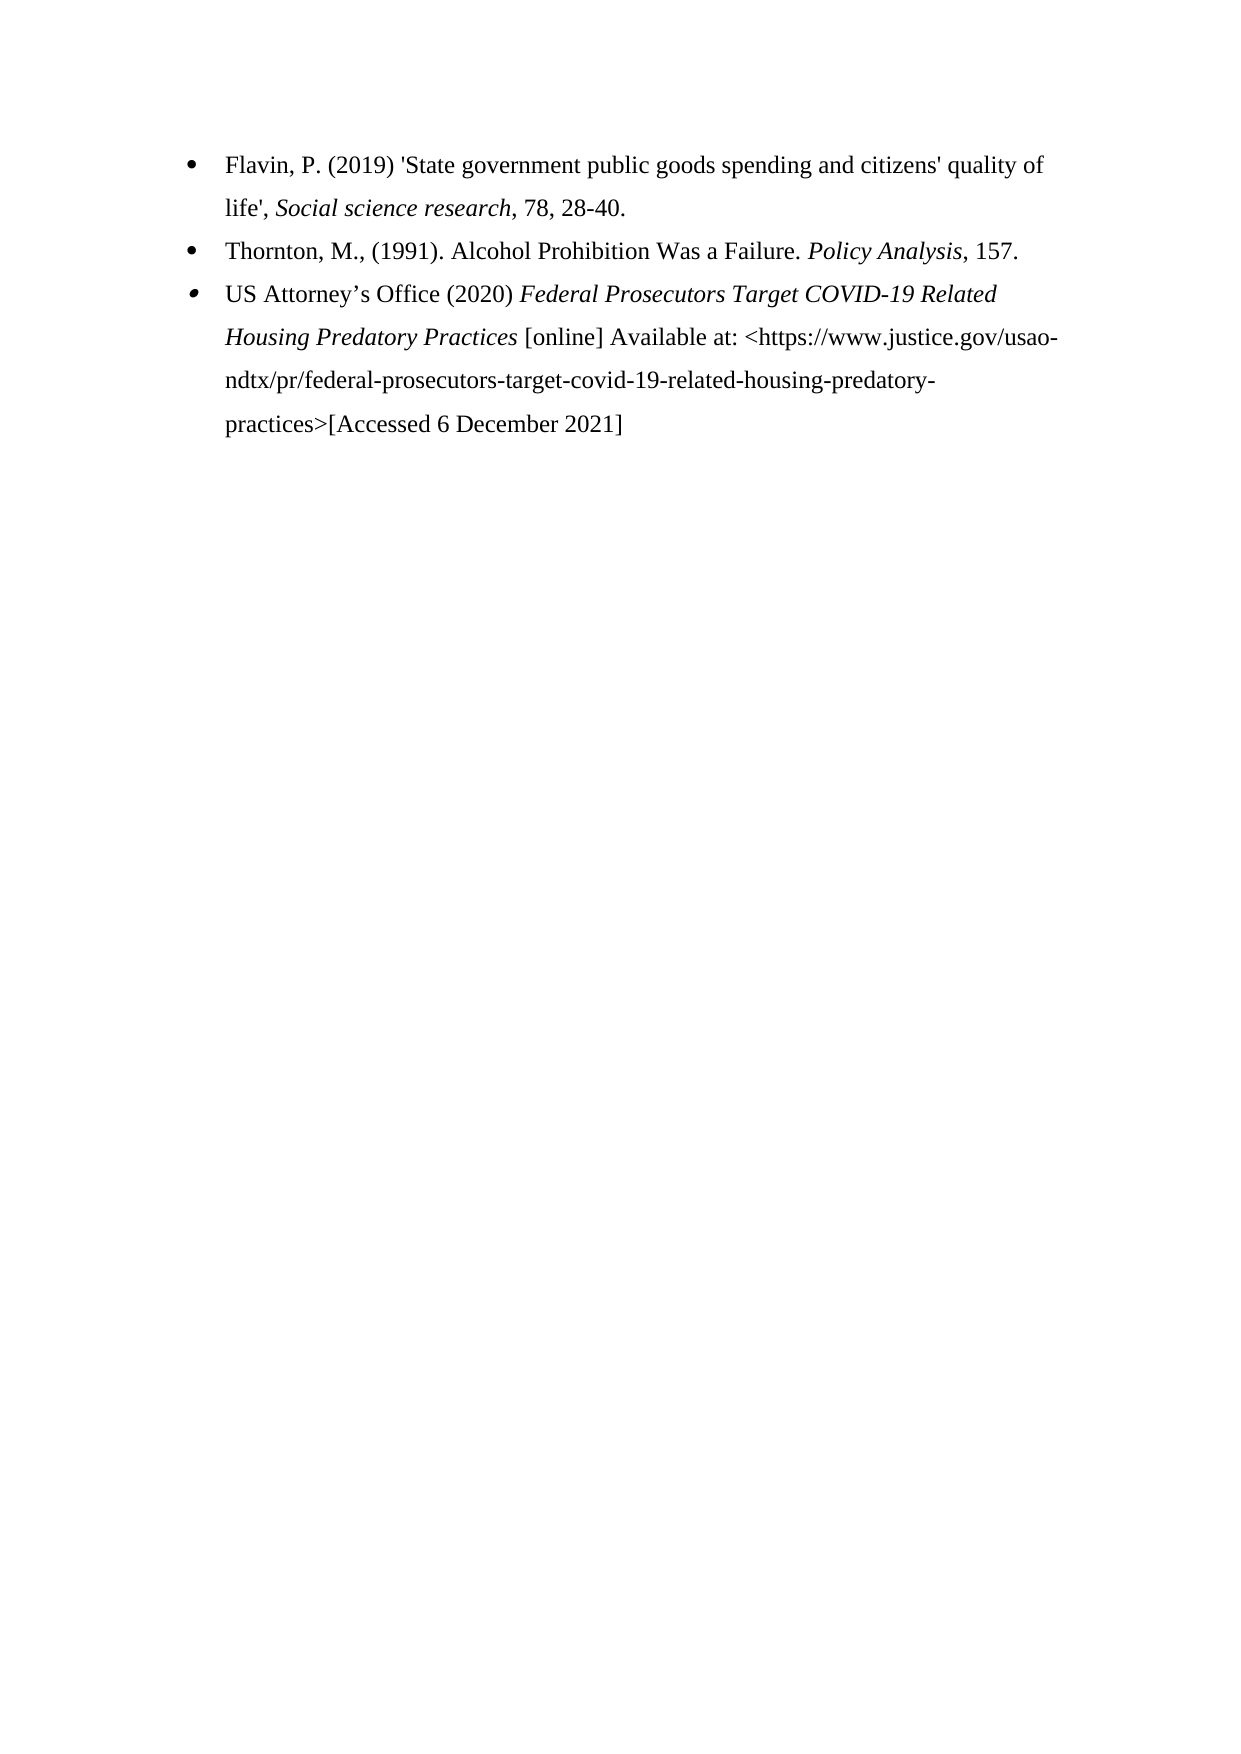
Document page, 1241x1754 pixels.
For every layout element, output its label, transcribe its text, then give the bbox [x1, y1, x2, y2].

list US Attorney’s Office (2020) Federal Prosecutors Target COVID-19 Related Housing Predatory Practices [online] Available at: <https://www.justice.gov/usao-ndtx/pr/federal-prosecutors-target-covid-19-related-housing-predatory-practices>[Accessed 6 December 2021] [187, 279, 1090, 437]
list Flavin, P. (2019) 'State government public goods spending and citizens' quality of life', Social science research, 78, 28-40. [187, 150, 1090, 222]
list Thornton, M., (1991). Alcohol Prohibition Was a Failure. Policy Analysis, 157. [187, 236, 1090, 265]
